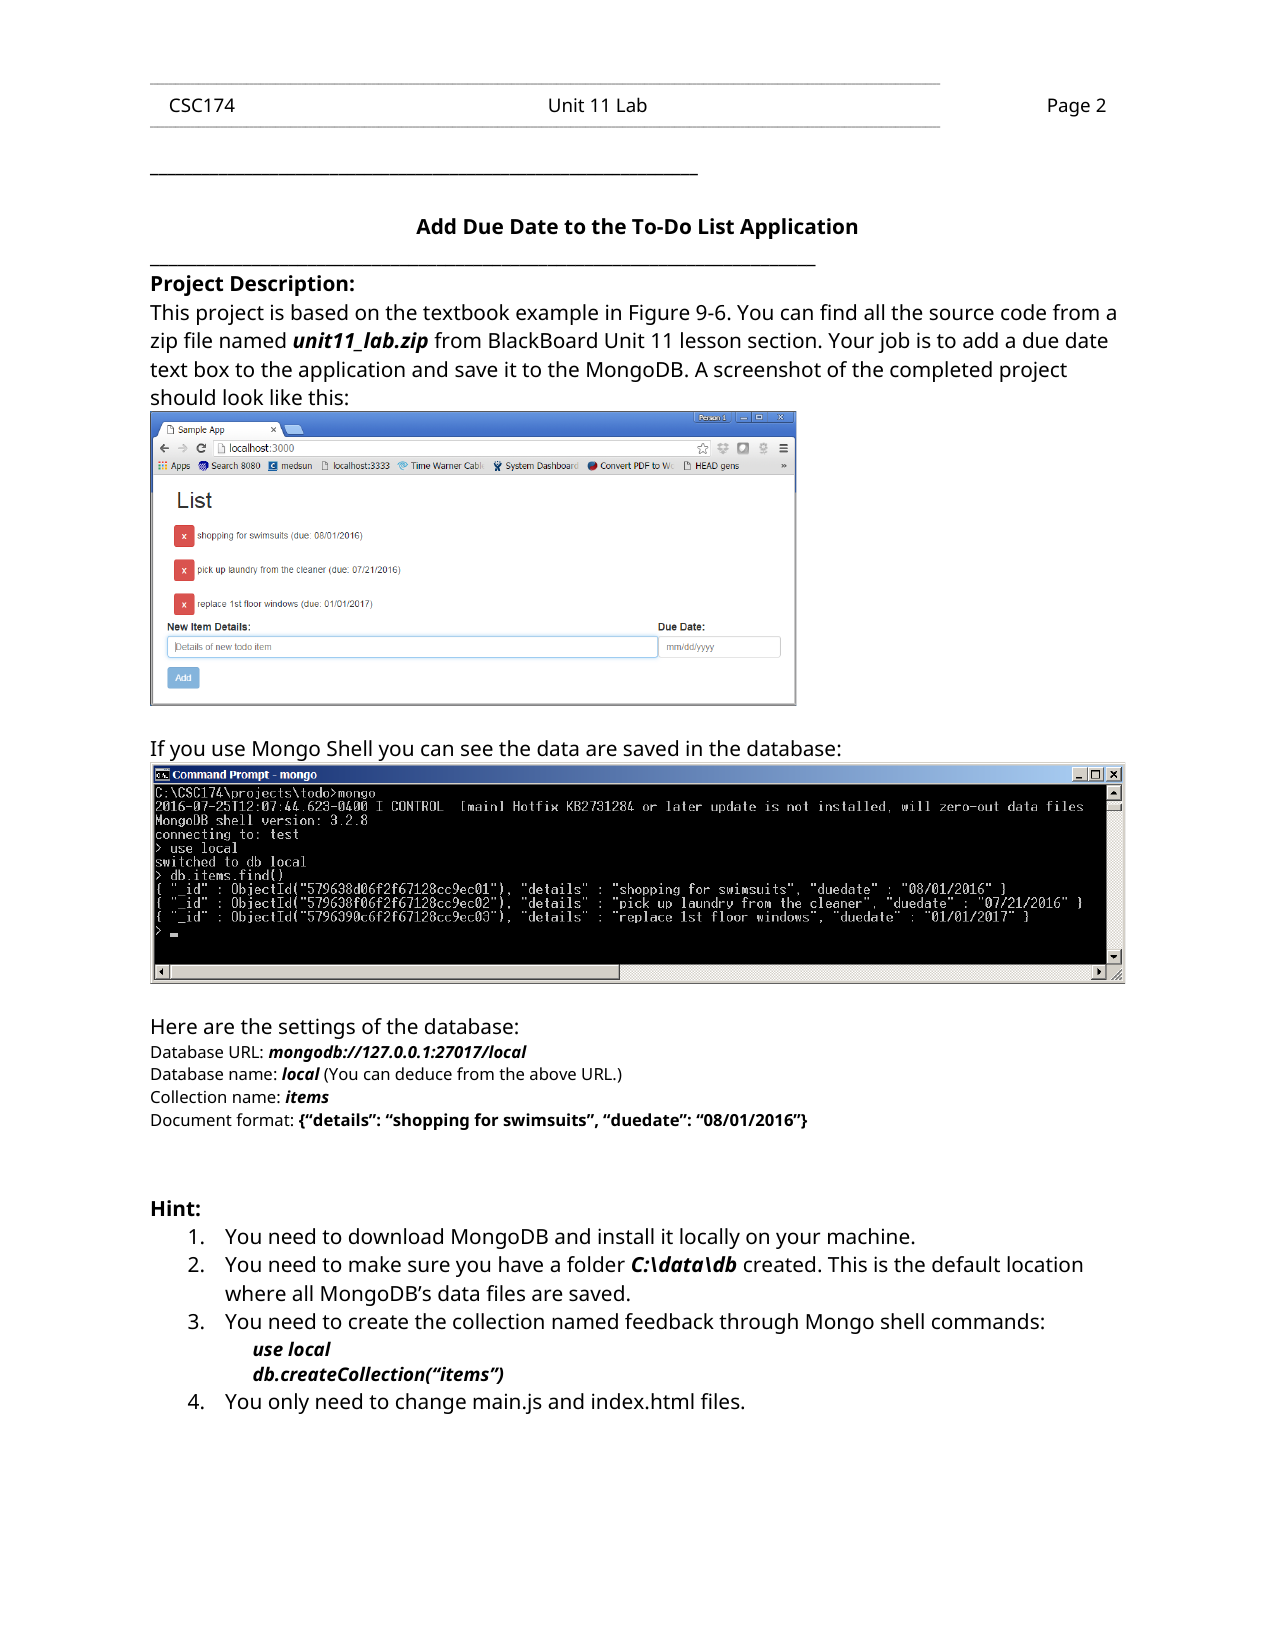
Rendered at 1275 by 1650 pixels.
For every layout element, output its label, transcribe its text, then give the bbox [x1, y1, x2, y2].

picture [150, 411, 797, 706]
text This project is based on the textbook example in Figure 9-6. You can find all the source code from a zip file named unit11_lab.zip from BlackBoard Unit 11 lesson section. Your job is to add a due date text box to the application and save it to the MongoDB. A screenshot of the completed project should look like this: [150, 298, 1125, 412]
text ________________________________________________________________________ [150, 241, 1125, 269]
list You need to download MongoDB and install it locally on your machine. [187, 1222, 1125, 1251]
list You need to make sure you have a folder C:\data\db created. This is the default location where all MongoDB’s data files are saved. [187, 1251, 1125, 1307]
text Database URL: mongodb://127.0.0.1:27017/local [150, 1040, 1125, 1063]
text Collection name: items [150, 1086, 1125, 1108]
text Project Description: [150, 269, 1125, 298]
picture [150, 762, 1125, 984]
text Here are the settings of the database: [150, 1012, 1125, 1040]
list use local [225, 1336, 1125, 1361]
text Add Due Date to the To-Do List Application [150, 212, 1125, 241]
text Hint: [150, 1194, 1125, 1222]
list db.createCollection(“items”) [225, 1361, 1125, 1387]
text Document format: {“details”: “shopping for swimsuits”, “duedate”: “08/01/2016”} [150, 1108, 1125, 1131]
text If you use Mongo Shell you can see the data are saved in the database: [150, 734, 1125, 762]
subtitle ________________________________________________________________ [150, 150, 1125, 178]
text Database name: local (You can deduce from the above URL.) [150, 1063, 1125, 1086]
list You need to create the collection named feedback through Mongo shell commands: [187, 1307, 1125, 1336]
list You only need to change main.js and index.html files. [187, 1387, 1125, 1415]
